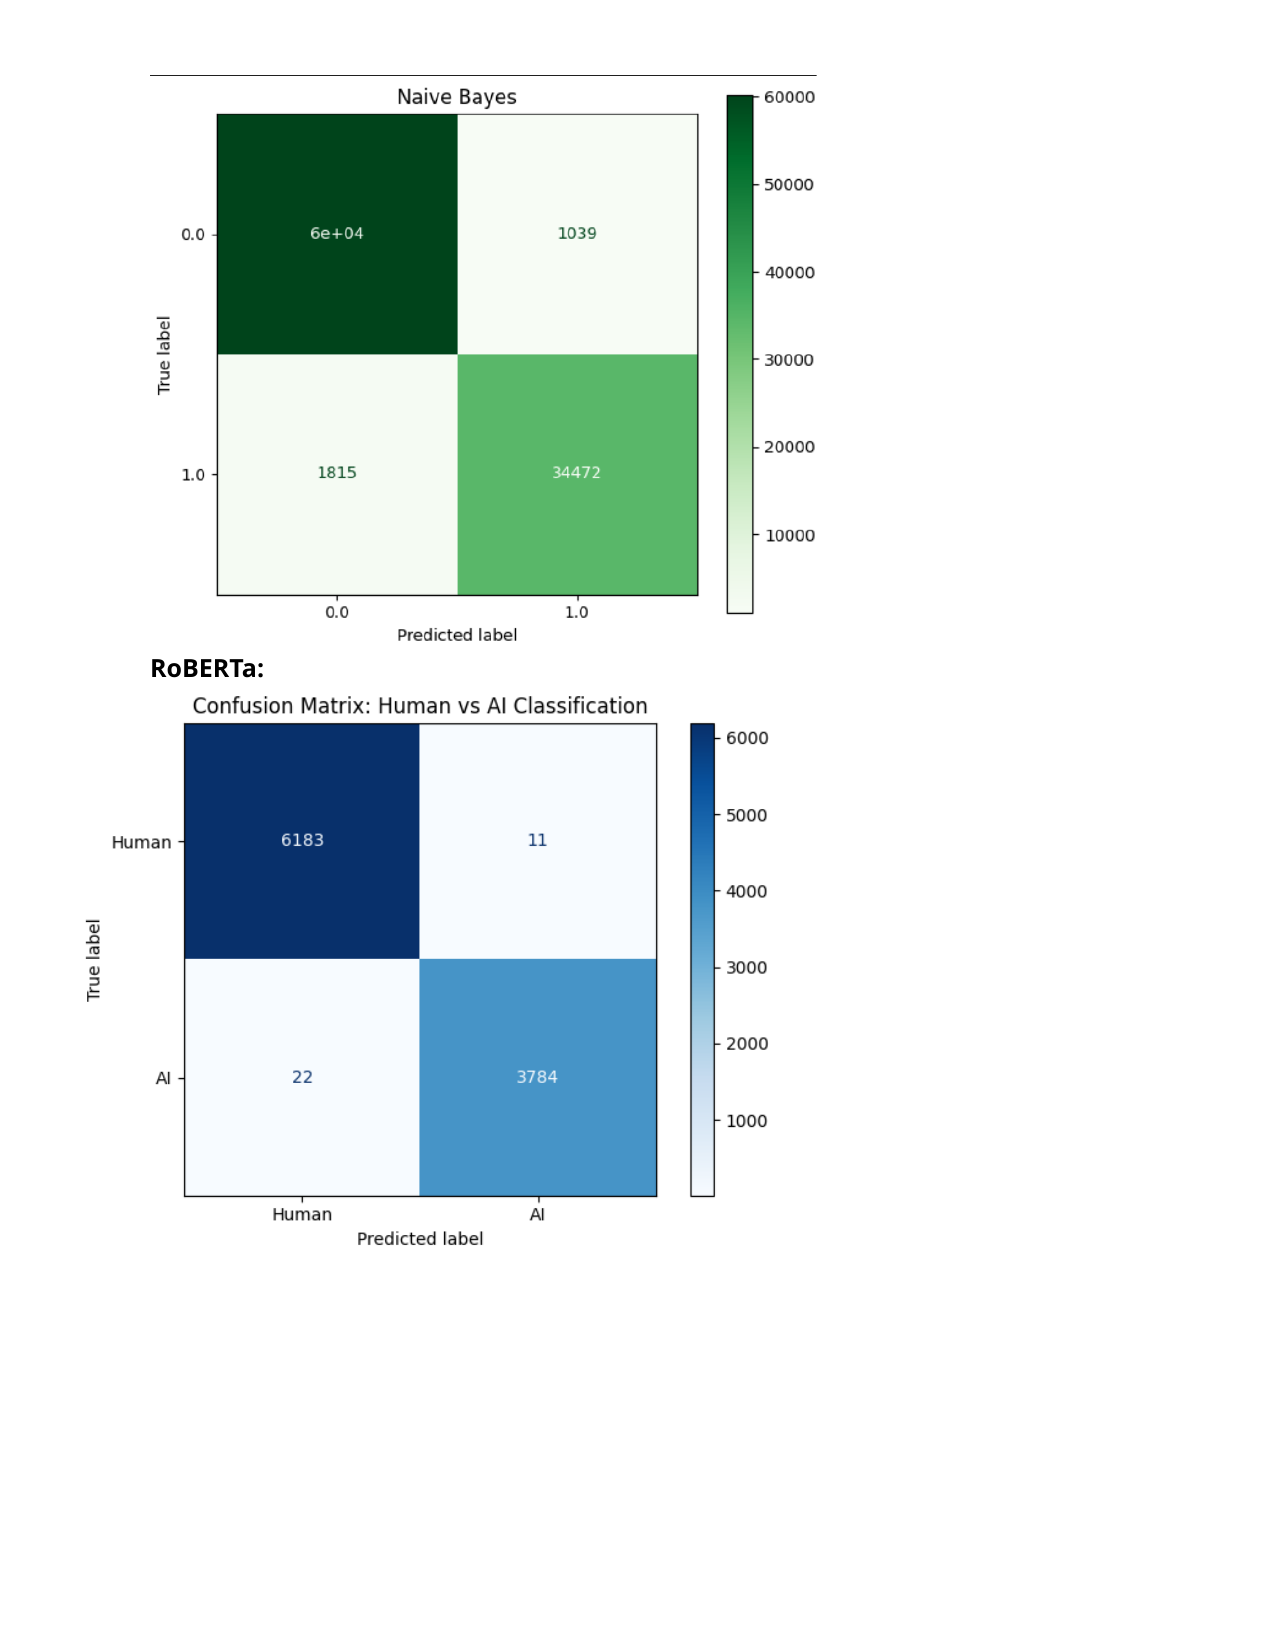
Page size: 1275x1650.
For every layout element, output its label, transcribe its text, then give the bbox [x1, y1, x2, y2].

picture [75, 685, 780, 1261]
picture [150, 75, 817, 651]
